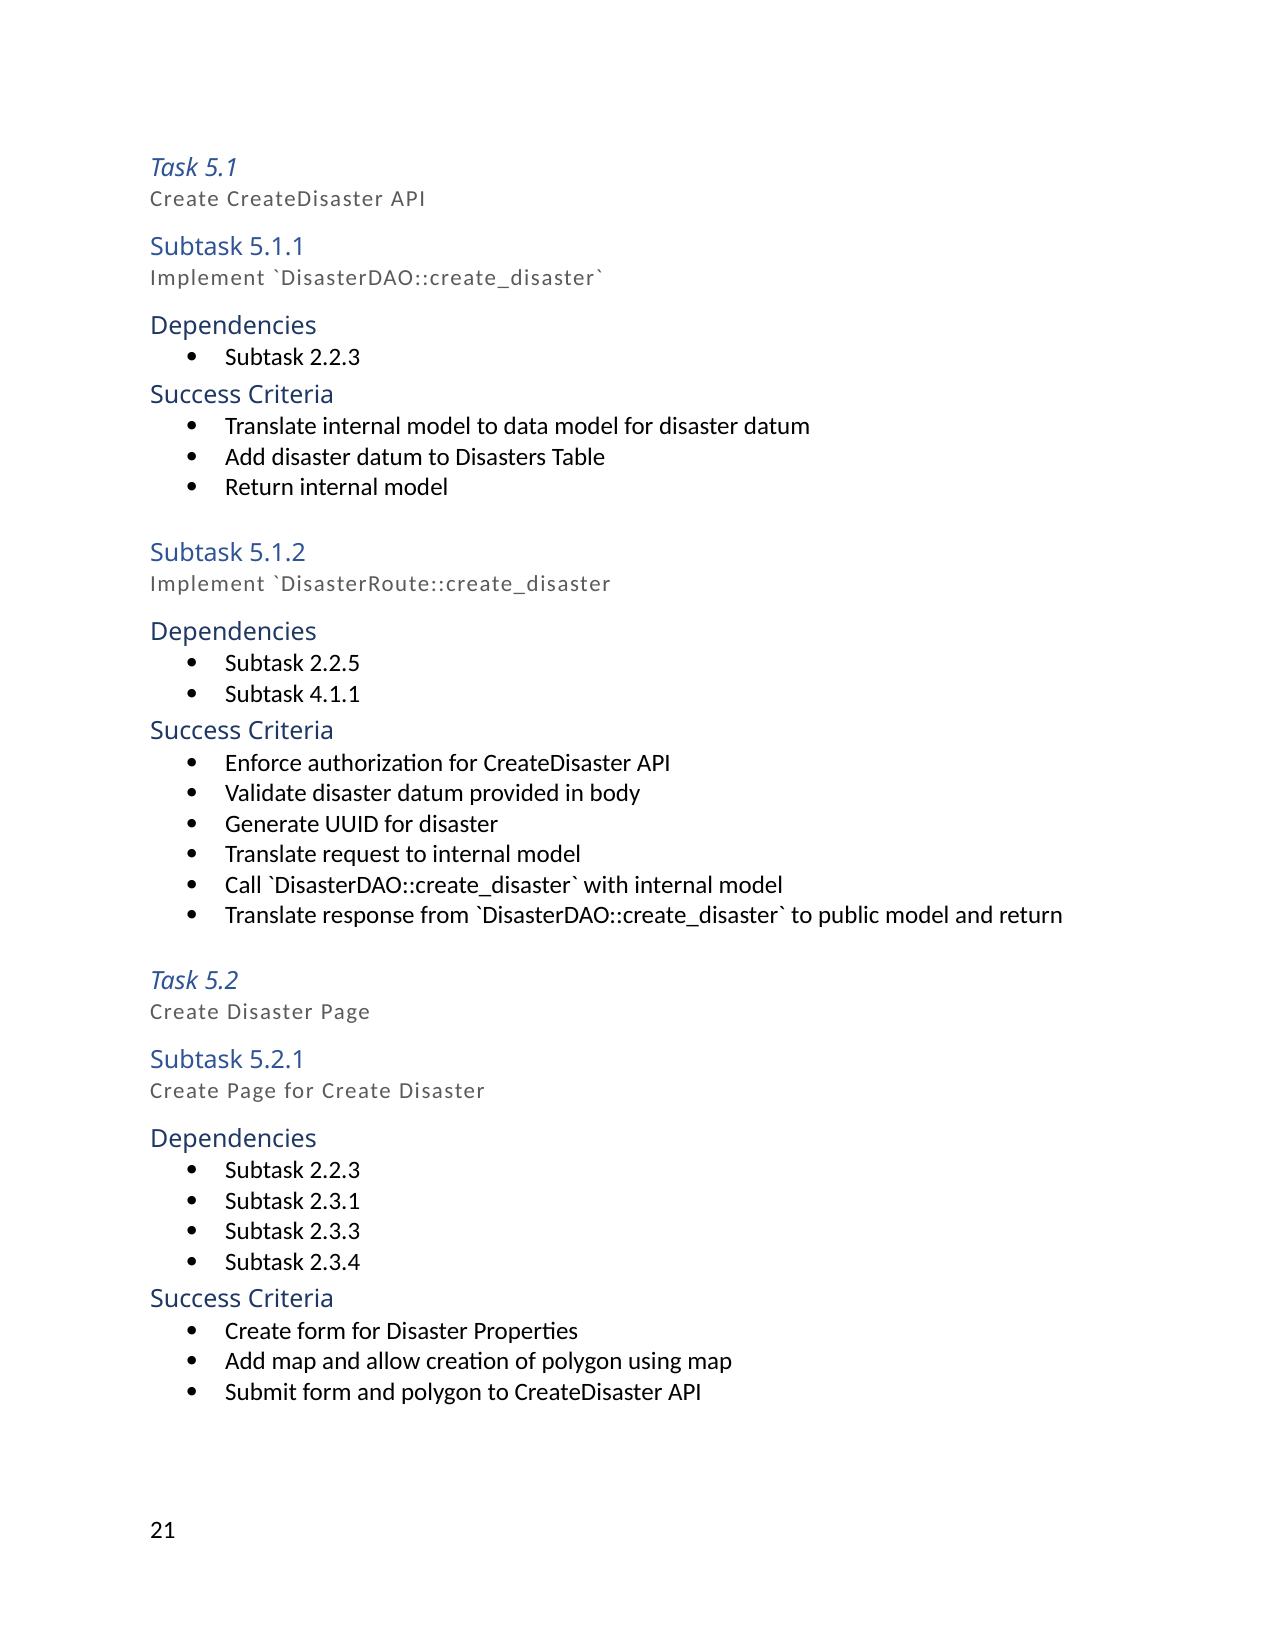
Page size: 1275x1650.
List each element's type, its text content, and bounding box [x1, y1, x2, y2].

subtitle Success Criteria [150, 713, 1125, 747]
list Subtask 4.1.1 [187, 678, 1125, 709]
list Create form for Disaster Properties [187, 1315, 1125, 1345]
subtitle Subtask 5.1.1 [150, 229, 1125, 263]
list Validate disaster datum provided in body [187, 777, 1125, 808]
subtitle Subtask 5.1.2 [150, 535, 1125, 569]
subtitle Task 5.2 [150, 963, 1125, 997]
list Subtask 2.2.3 [187, 342, 1125, 372]
subtitle Create Disaster Page [150, 997, 1125, 1025]
subtitle Implement `DisasterRoute::create_disaster [150, 569, 1125, 597]
list Generate UUID for disaster [187, 808, 1125, 838]
subtitle Create Page for Create Disaster [150, 1076, 1125, 1104]
list Subtask 2.2.5 [187, 648, 1125, 678]
list Subtask 2.3.1 [187, 1185, 1125, 1216]
list Enforce authorization for CreateDisaster API [187, 747, 1125, 777]
list Subtask 2.3.3 [187, 1216, 1125, 1246]
subtitle Dependencies [150, 1120, 1125, 1154]
list Subtask 2.3.4 [187, 1246, 1125, 1277]
subtitle Implement `DisasterDAO::create_disaster` [150, 263, 1125, 291]
subtitle Dependencies [150, 613, 1125, 648]
list Return internal model [187, 471, 1125, 502]
list Subtask 2.2.3 [187, 1154, 1125, 1185]
list Call `DisasterDAO::create_disaster` with internal model [187, 869, 1125, 899]
subtitle Subtask 5.2.1 [150, 1042, 1125, 1076]
subtitle Task 5.1 [150, 150, 1125, 184]
subtitle Success Criteria [150, 1281, 1125, 1315]
list Translate request to internal model [187, 838, 1125, 869]
list Add disaster datum to Disasters Table [187, 441, 1125, 471]
subtitle Success Criteria [150, 376, 1125, 410]
list Submit form and polygon to CreateDisaster API [187, 1376, 1125, 1406]
list Translate internal model to data model for disaster datum [187, 410, 1125, 441]
subtitle Create CreateDisaster API [150, 184, 1125, 212]
list Translate response from `DisasterDAO::create_disaster` to public model and return [187, 899, 1125, 930]
list Add map and allow creation of polygon using map [187, 1345, 1125, 1376]
subtitle Dependencies [150, 307, 1125, 342]
